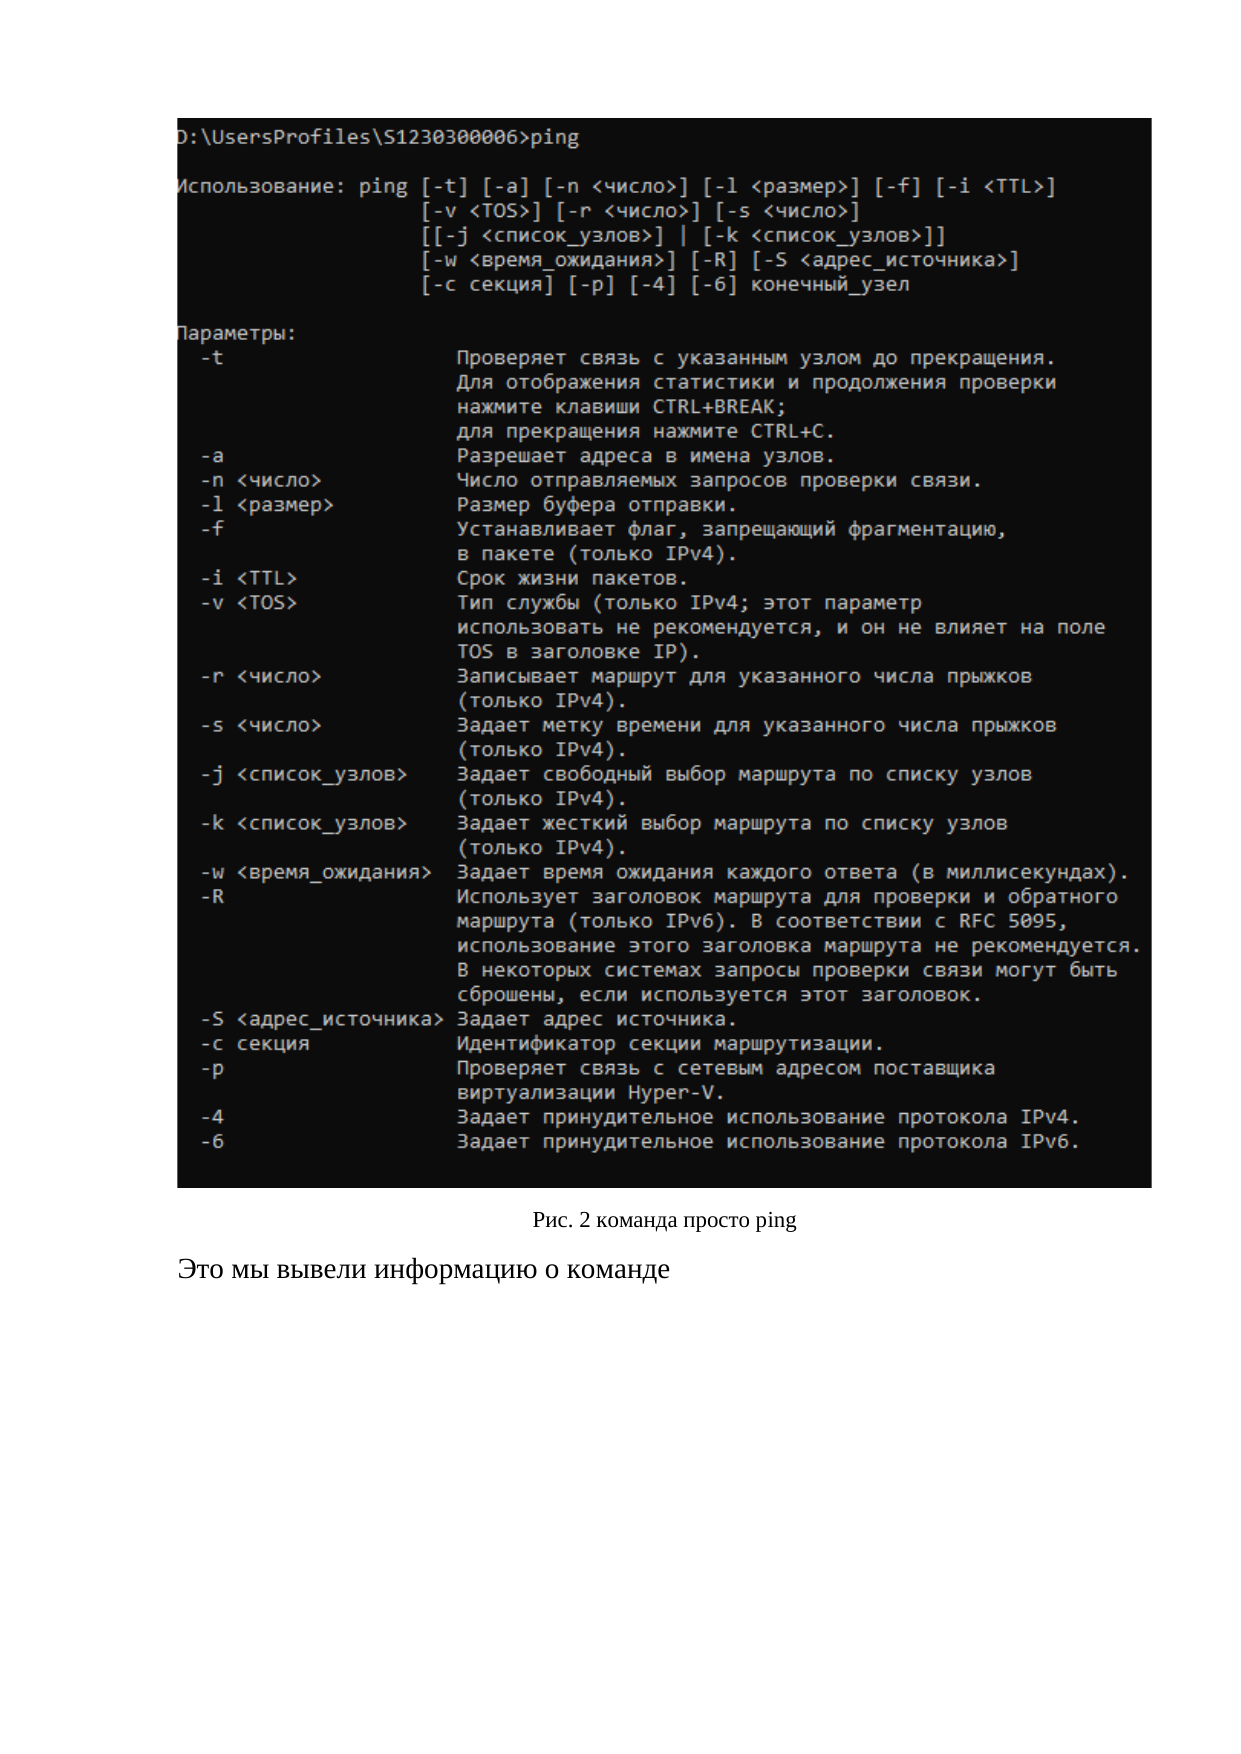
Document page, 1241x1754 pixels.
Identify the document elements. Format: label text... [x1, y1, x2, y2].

picture [177, 118, 1152, 1188]
text Рис. 2 команда просто ping [177, 1206, 1152, 1233]
text Это мы вывели информацию о команде [177, 1251, 1152, 1285]
